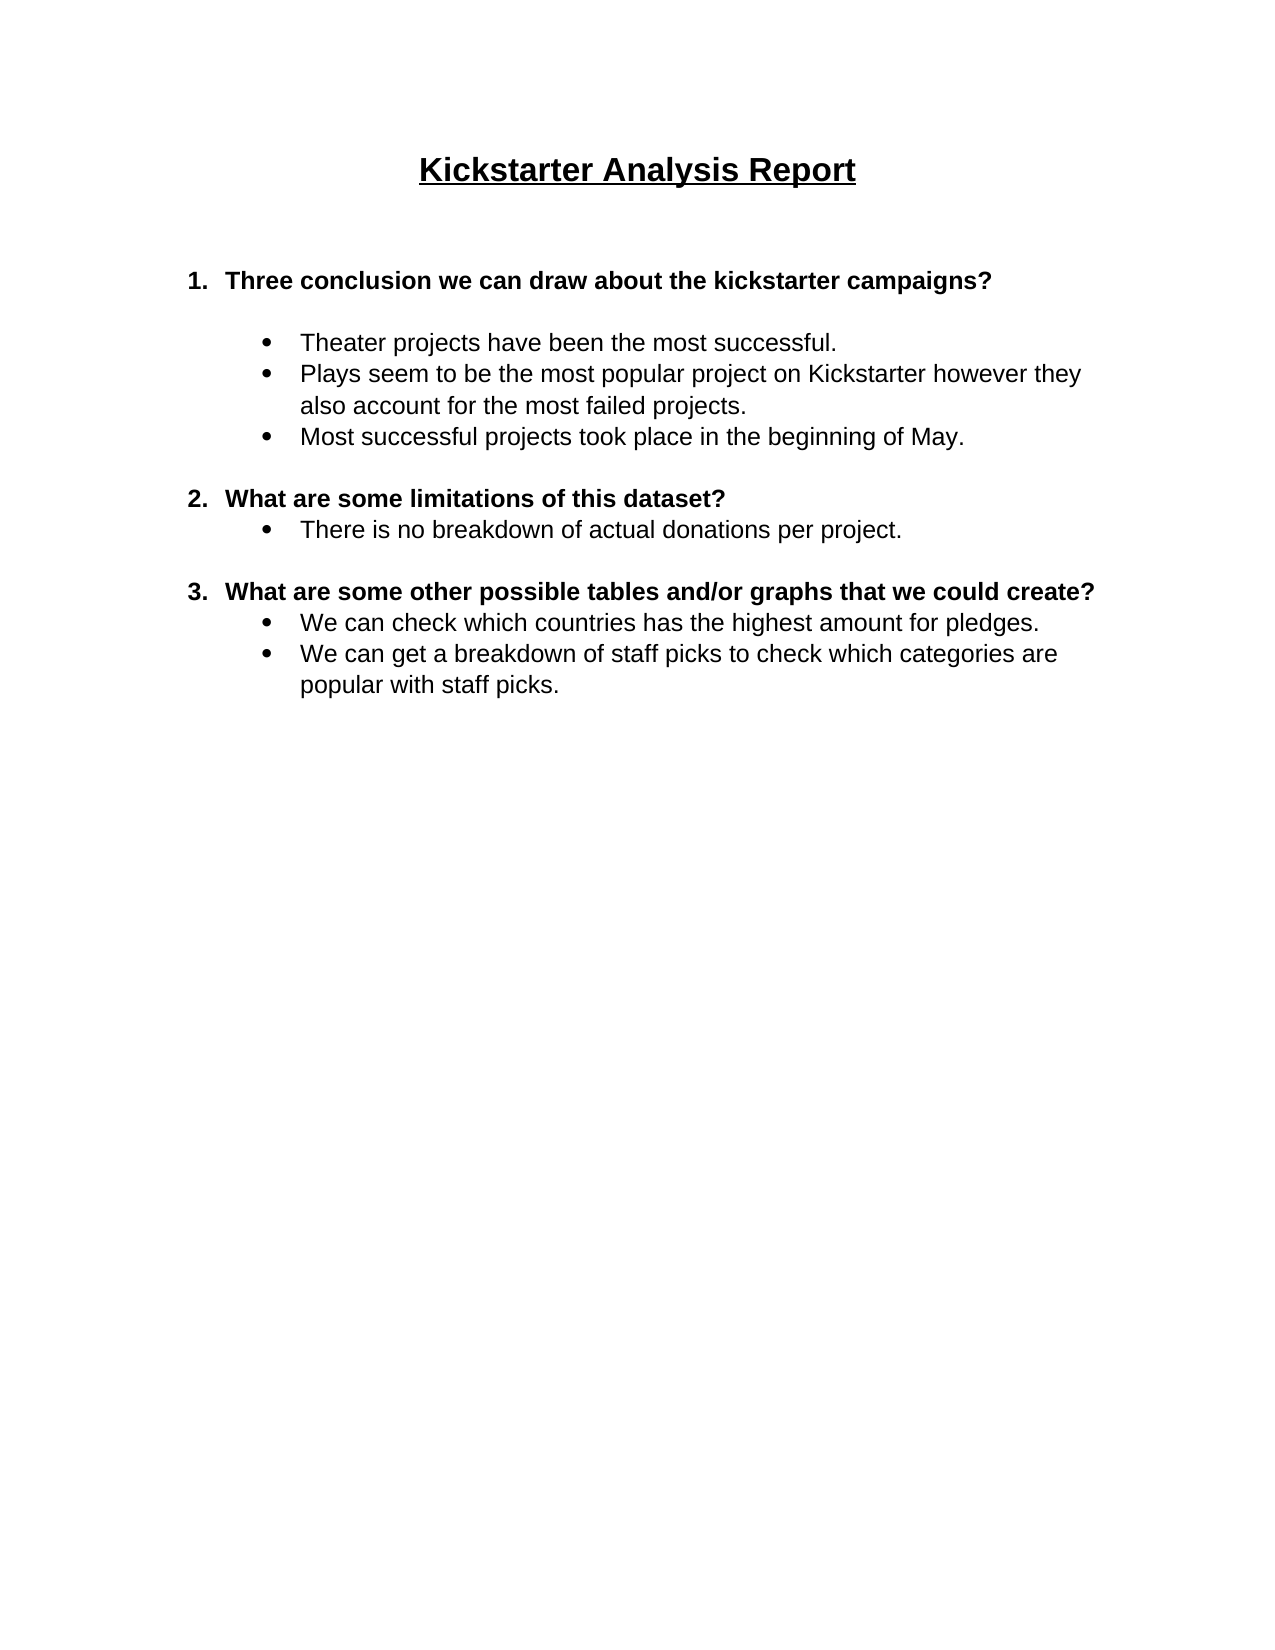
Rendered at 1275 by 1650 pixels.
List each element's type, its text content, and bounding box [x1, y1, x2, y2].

text Kickstarter Analysis Report [150, 150, 1125, 188]
list What are some other possible tables and/or graphs that we could create? [187, 577, 1125, 606]
list Most successful projects took place in the beginning of May. [262, 422, 1125, 451]
list Three conclusion we can draw about the kickstarter campaigns? [187, 266, 1125, 295]
list We can get a breakdown of staff picks to check which categories are popular with staff picks. [262, 639, 1125, 699]
list What are some limitations of this dataset? [187, 484, 1125, 513]
list We can check which countries has the highest amount for pledges. [262, 608, 1125, 637]
list There is no breakdown of actual donations per project. [262, 515, 1125, 544]
list Theater projects have been the most successful. [262, 328, 1125, 357]
list Plays seem to be the most popular project on Kickstarter however they also account for the most failed projects. [262, 359, 1125, 419]
